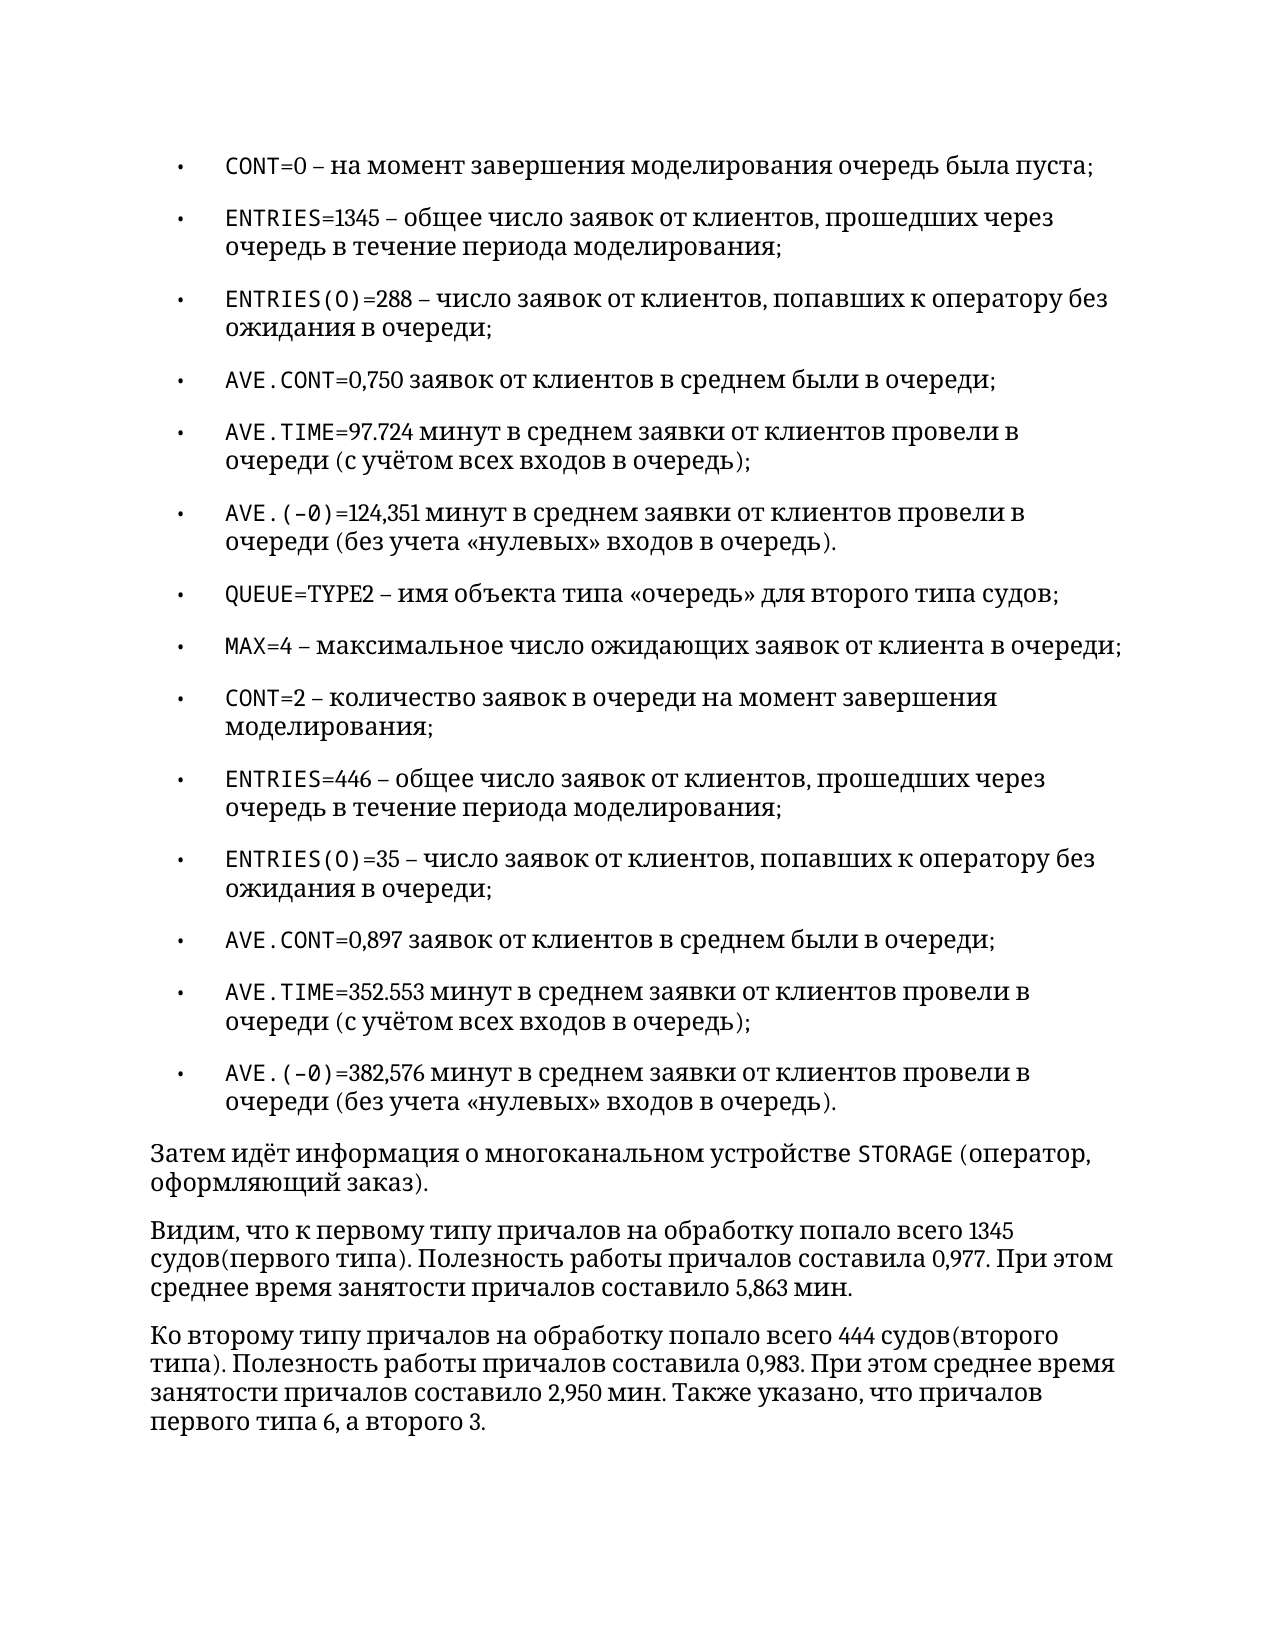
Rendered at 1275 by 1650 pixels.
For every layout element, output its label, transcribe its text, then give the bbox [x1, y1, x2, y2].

list AVE.TIME=352.553 минут в среднем заявки от клиентов провели в очереди (с учётом всех входов в очередь); [175, 976, 1125, 1036]
list AVE.(–0)=382,576 минут в среднем заявки от клиентов провели в очереди (без учета «нулевых» входов в очередь). [175, 1057, 1125, 1117]
list AVE.(–0)=124,351 минут в среднем заявки от клиентов провели в очереди (без учета «нулевых» входов в очередь). [175, 497, 1125, 557]
list ENTRIES(O)=288 – число заявок от клиентов, попавших к оператору без ожидания в очереди; [175, 283, 1125, 343]
list ENTRIES(O)=35 – число заявок от клиентов, попавших к оператору без ожидания в очереди; [175, 843, 1125, 903]
list AVE.CONT=0,750 заявок от клиентов в среднем были в очереди; [175, 364, 1125, 395]
list ENTRIES=446 – общее число заявок от клиентов, прошедших через очередь в течение периода моделирования; [175, 762, 1125, 822]
text Ко второму типу причалов на обработку попало всего 444 судов(второго типа). Полезность работы причалов составила 0,983. При этом среднее время занятости причалов составило 2,950 мин. Также указано, что причалов первого типа 6, а второго 3. [150, 1322, 1125, 1437]
list MAX=4 – максимальное число ожидающих заявок от клиента в очереди; [175, 629, 1125, 661]
list ENTRIES=1345 – общее число заявок от клиентов, прошедших через очередь в течение периода моделирования; [175, 202, 1125, 262]
list CONT=0 – на момент завершения моделирования очередь была пуста; [175, 150, 1125, 181]
list AVE.TIME=97.724 минут в среднем заявки от клиентов провели в очереди (с учётом всех входов в очередь); [175, 416, 1125, 476]
list QUEUE=TYPE2 – имя объекта типа «очередь» для второго типа судов; [175, 577, 1125, 609]
list CONT=2 – количество заявок в очереди на момент завершения моделирования; [175, 682, 1125, 742]
text Видим, что к первому типу причалов на обработку попало всего 1345 судов(первого типа). Полезность работы причалов составила 0,977. При этом среднее время занятости причалов составило 5,863 мин. [150, 1217, 1125, 1303]
list AVE.CONT=0,897 заявок от клиентов в среднем были в очереди; [175, 924, 1125, 955]
text Затем идёт информация о многоканальном устройстве STORAGE (оператор, оформляющий заказ). [150, 1138, 1125, 1198]
